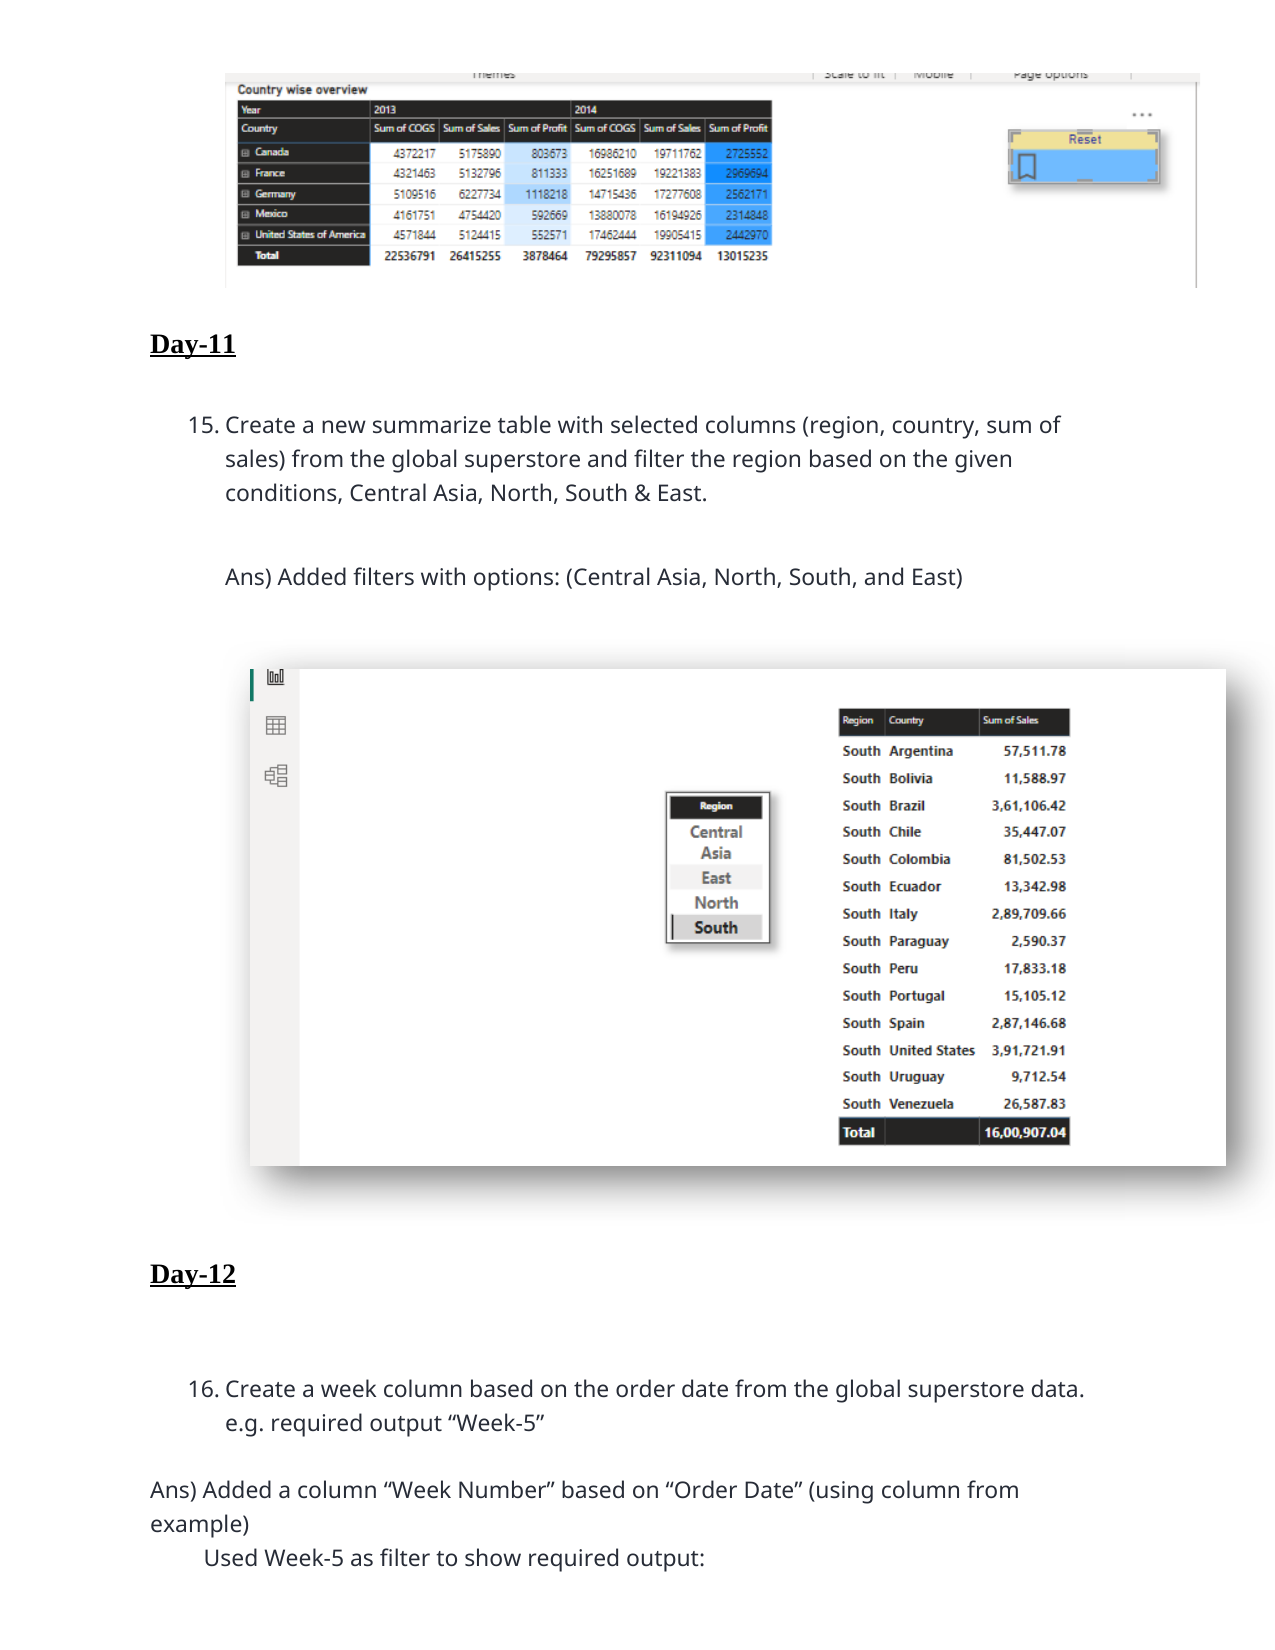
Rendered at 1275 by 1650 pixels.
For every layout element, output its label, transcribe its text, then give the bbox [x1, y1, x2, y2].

text Used Week-5 as filter to show required output: [150, 1542, 1125, 1573]
subtitle Day-11 [150, 327, 1125, 359]
picture [250, 669, 1226, 1166]
list Create a new summarize table with selected columns (region, country, sum of sales) from the global superstore and filter the region based on the given conditions, Central Asia, North, South & East. [187, 409, 1125, 508]
text Ans) Added a column “Week Number” based on “Order Date” (using column from example) [150, 1474, 1125, 1539]
list Create a week column based on the order date from the global superstore data. e.g. required output “Week-5” [187, 1373, 1125, 1438]
text Ans) Added filters with options: (Central Asia, North, South, and East) [225, 561, 1125, 592]
picture [225, 73, 1200, 288]
subtitle Day-12 [150, 1257, 1125, 1289]
